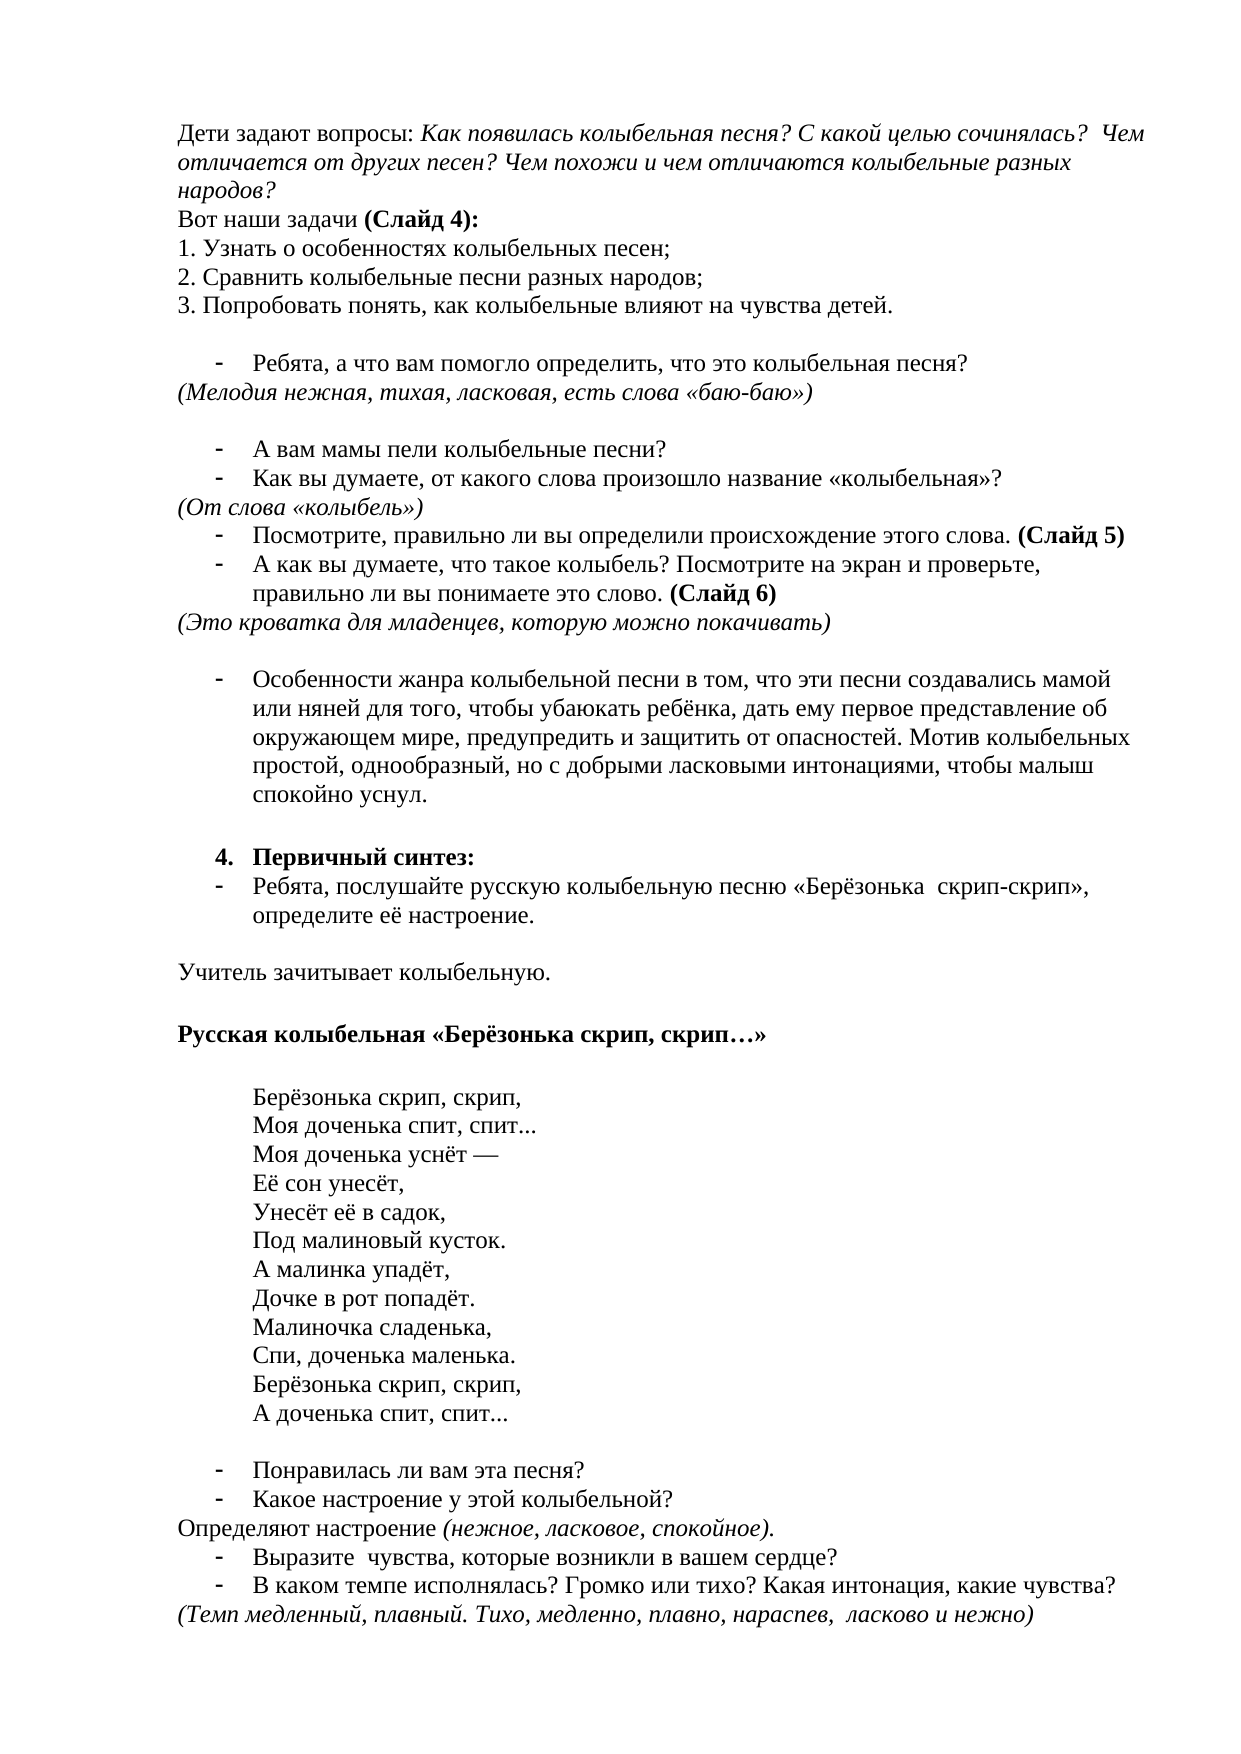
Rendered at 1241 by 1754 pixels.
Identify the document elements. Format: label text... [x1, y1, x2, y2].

list А вам мамы пели колыбельные песни? [215, 434, 1152, 463]
list Как вы думаете, от какого слова произошло название «колыбельная»? [215, 463, 1152, 492]
list Ребята, послушайте русскую колыбельную песню «Берёзонька скрип-скрип», определите её настроение. [215, 871, 1152, 929]
text 3. Попробовать понять, как колыбельные влияют на чувства детей. [177, 291, 1152, 319]
text Дети задают вопросы: Как появилась колыбельная песня? С какой целью сочинялась? Чем отличается от других песен? Чем похожи и чем отличаются колыбельные разных народов? [177, 118, 1152, 204]
list В каком темпе исполнялась? Громко или тихо? Какая интонация, какие чувства? [215, 1571, 1152, 1599]
list Понравилась ли вам эта песня? [215, 1456, 1152, 1484]
text Вот наши задачи (Слайд 4): [177, 204, 1152, 233]
text (От слова «колыбель») [177, 492, 1152, 521]
list А как вы думаете, что такое колыбель? Посмотрите на экран и проверьте, правильно ли вы понимаете это слово. (Слайд 6) [215, 549, 1152, 607]
list Первичный синтез: [215, 842, 1152, 871]
text Учитель зачитывает колыбельную. [177, 957, 1152, 986]
text (Темп медленный, плавный. Тихо, медленно, плавно, нараспев, ласково и нежно) [177, 1599, 1152, 1628]
list Выразите чувства, которые возникли в вашем сердце? [215, 1542, 1152, 1571]
list Берёзонька скрип, скрип, Моя доченька спит, спит... Моя доченька уснёт — Её сон унесёт, Унесёт её в садок, Под малиновый кусток. А малинка упадёт, Дочке в рот попадёт. Малиночка сладенька, Спи, доченька маленька. Берёзонька скрип, скрип, А доченька спит, спит... [252, 1082, 1152, 1427]
list Посмотрите, правильно ли вы определили происхождение этого слова. (Слайд 5) [215, 521, 1152, 549]
list Какое настроение у этой колыбельной? [215, 1484, 1152, 1513]
text 1. Узнать о особенностях колыбельных песен; [177, 233, 1152, 262]
text (Мелодия нежная, тихая, ласковая, есть слова «баю-баю») [177, 377, 1152, 406]
text 2. Сравнить колыбельные песни разных народов; [177, 262, 1152, 291]
text Определяют настроение (нежное, ласковое, спокойное). [177, 1513, 1152, 1542]
list Ребята, а что вам помогло определить, что это колыбельная песня? [215, 348, 1152, 377]
list Особенности жанра колыбельной песни в том, что эти песни создавались мамой или няней для того, чтобы убаюкать ребёнка, дать ему первое представление об окружающем мире, предупредить и защитить от опасностей. Мотив колыбельных простой, однообразный, но с добрыми ласковыми интонациями, чтобы малыш спокойно уснул. [215, 664, 1152, 808]
text Русская колыбельная «Берёзонька скрип, скрип…» [177, 1019, 1152, 1048]
text (Это кроватка для младенцев, которую можно покачивать) [177, 607, 1152, 636]
